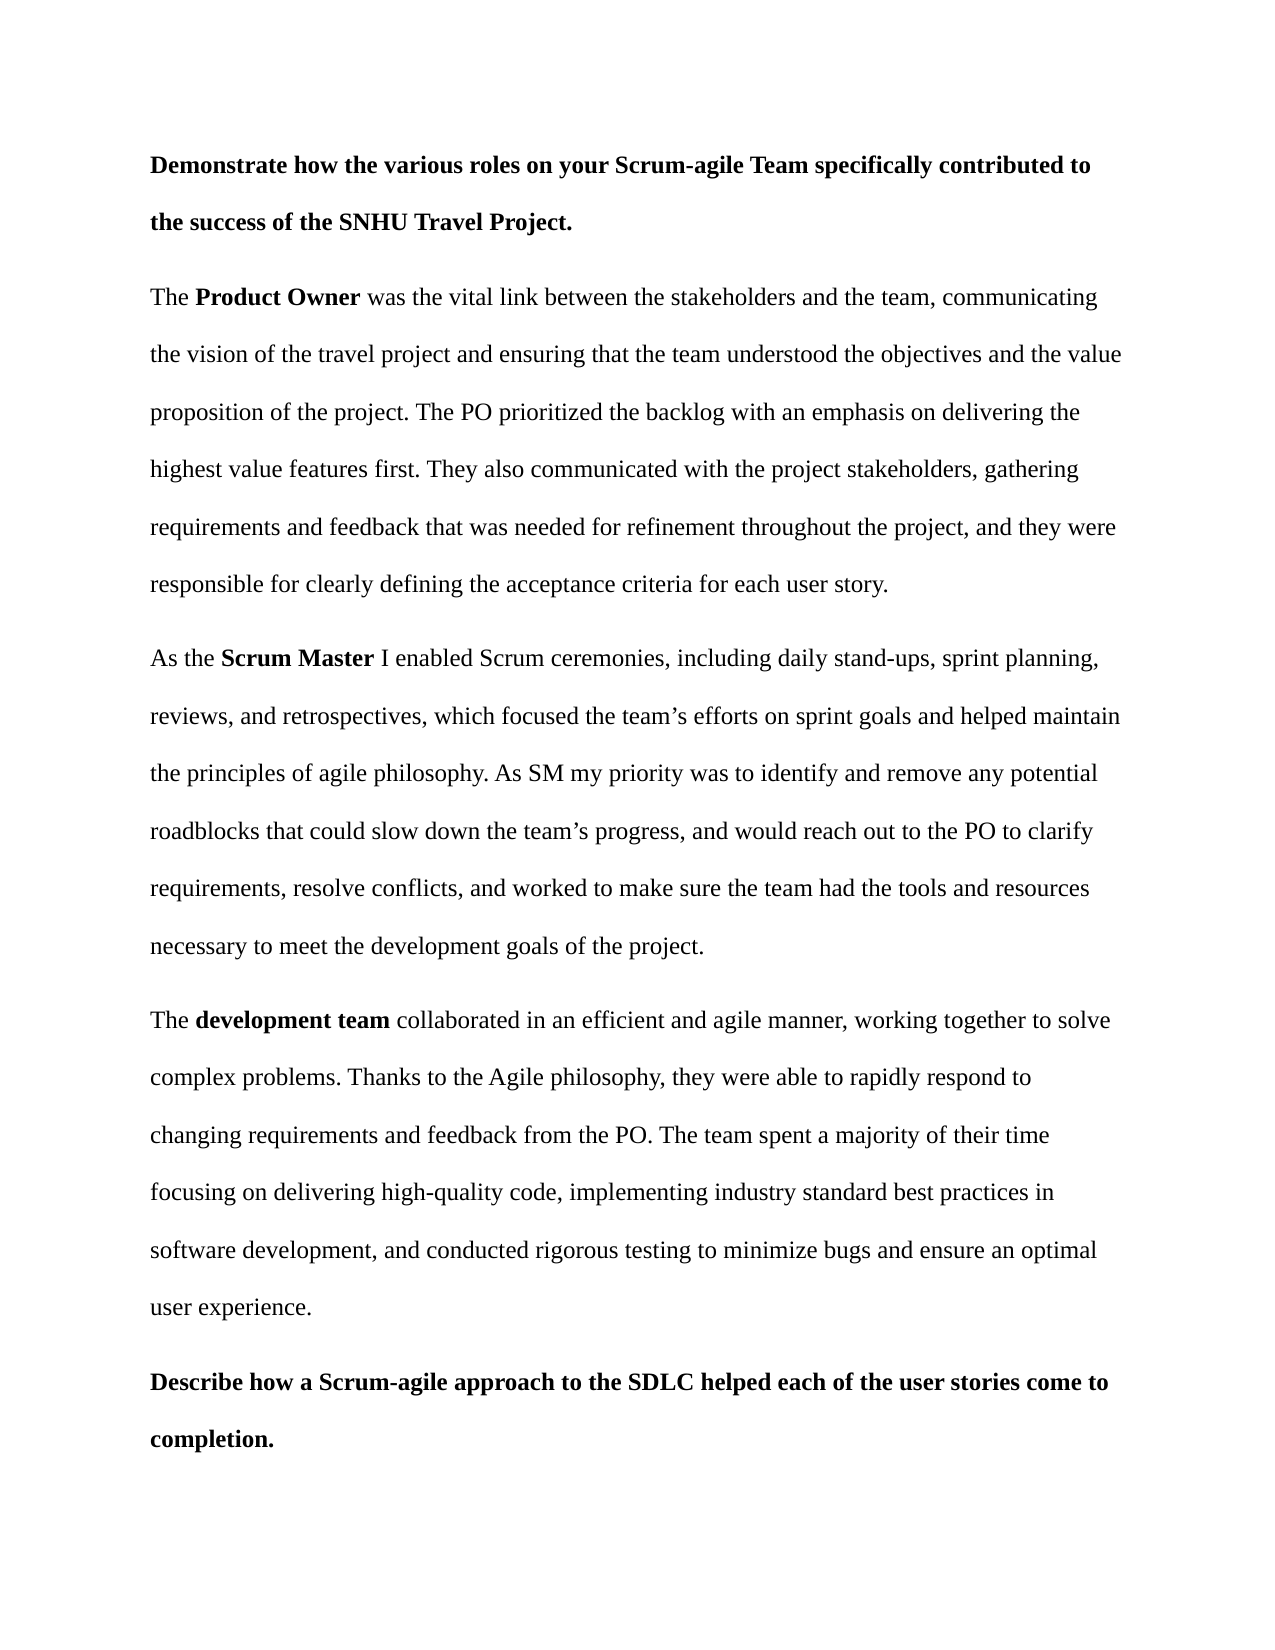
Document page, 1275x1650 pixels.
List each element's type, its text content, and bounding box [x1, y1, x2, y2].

text Describe how a Scrum-agile approach to the SDLC helped each of the user stories come to completion. [150, 1367, 1125, 1453]
text The Product Owner was the vital link between the stakeholders and the team, communicating the vision of the travel project and ensuring that the team understood the objectives and the value proposition of the project. The PO prioritized the backlog with an emphasis on delivering the highest value features first. They also communicated with the project stakeholders, gathering requirements and feedback that was needed for refinement throughout the project, and they were responsible for clearly defining the acceptance criteria for each user story. [150, 282, 1125, 598]
text As the Scrum Master I enabled Scrum ceremonies, including daily stand-ups, sprint planning, reviews, and retrospectives, which focused the team’s efforts on sprint goals and helped maintain the principles of agile philosophy. As SM my priority was to identify and remove any potential roadblocks that could slow down the team’s progress, and would reach out to the PO to clarify requirements, resolve conflicts, and worked to make sure the team had the tools and resources necessary to meet the development goals of the project. [150, 643, 1125, 959]
text Demonstrate how the various roles on your Scrum-agile Team specifically contributed to the success of the SNHU Travel Project. [150, 150, 1125, 236]
text The development team collaborated in an efficient and agile manner, working together to solve complex problems. Thanks to the Agile philosophy, they were able to rapidly respond to changing requirements and feedback from the PO. The team spent a majority of their time focusing on delivering high-quality code, implementing industry standard best practices in software development, and conducted rigorous testing to minimize bugs and ensure an optimal user experience. [150, 1005, 1125, 1321]
